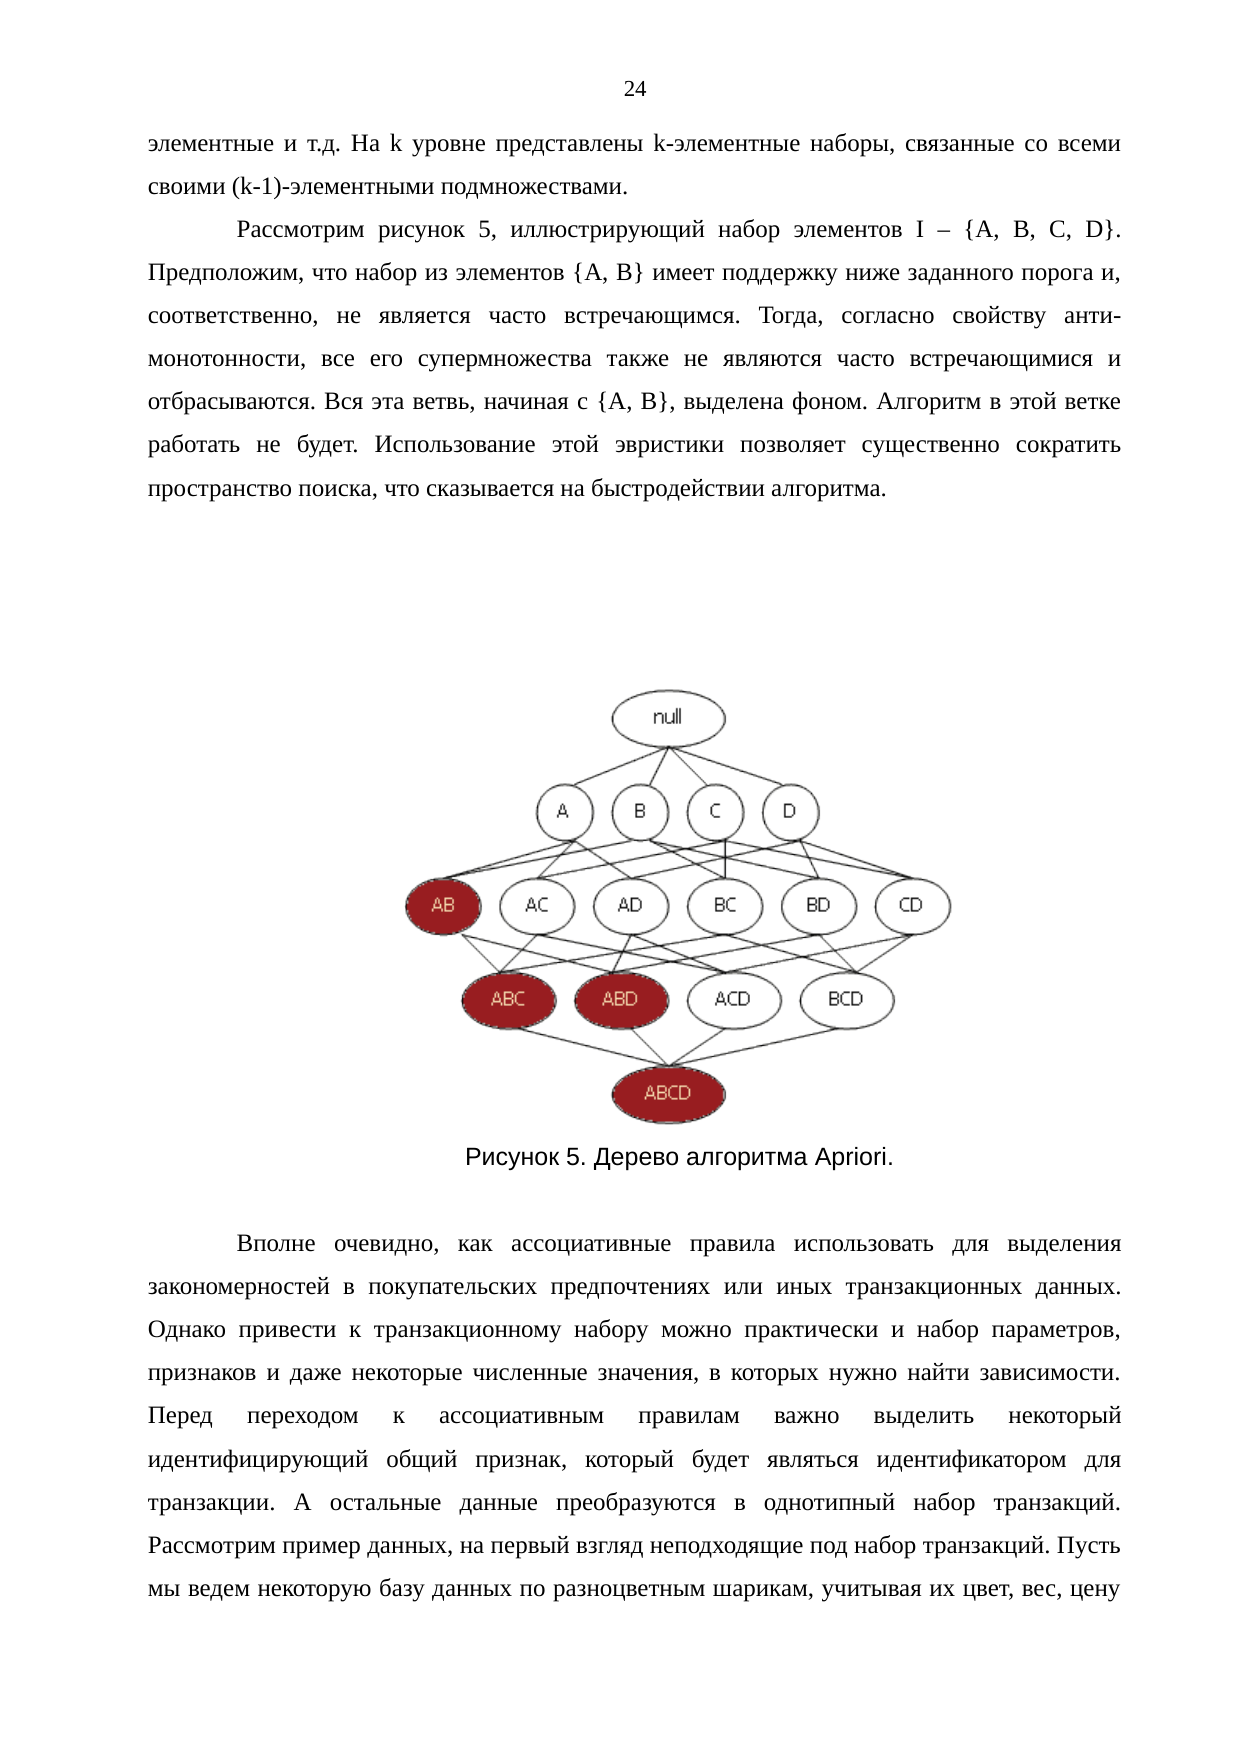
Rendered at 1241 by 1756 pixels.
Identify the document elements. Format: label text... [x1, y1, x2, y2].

text Рисунок 5. Дерево алгоритма Apriori. [148, 1142, 1122, 1171]
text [148, 1228, 1122, 1602]
text Рассмотрим рисунок 5, иллюстрирующий набор элементов I – {A, B, C, D}. Предположим, что набор из элементов {A, B} имеет поддержку ниже заданного порога и, соответственно, не является часто встречающимся. Тогда, согласно свойству анти-монотонности, все его супермножества также не являются часто встречающимися и отбрасываются. Вся эта ветвь, начиная с {A, B}, выделена фоном. Алгоритм в этой ветке работать не будет. Использование этой эвристики позволяет существенно сократить пространство поиска, что сказывается на быстродействии алгоритма. [148, 214, 1122, 501]
picture [404, 688, 955, 1128]
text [148, 128, 1122, 199]
